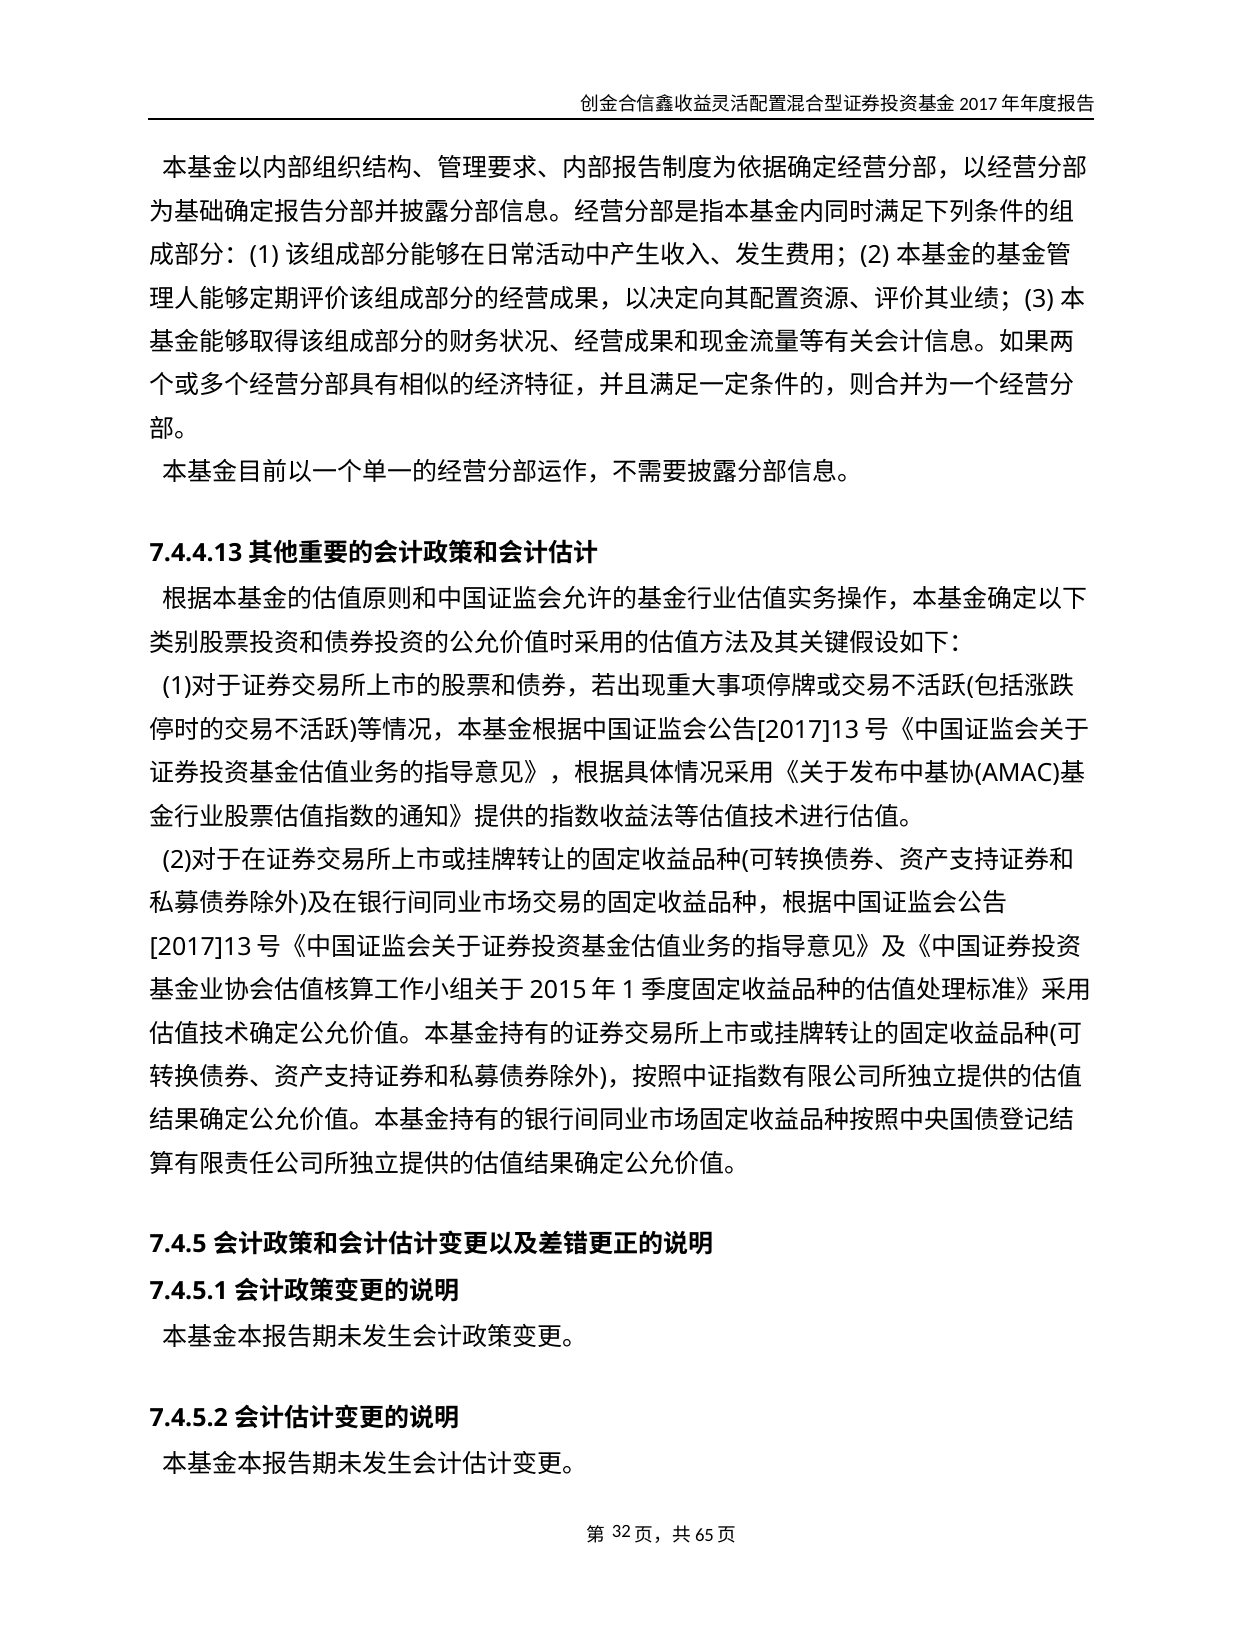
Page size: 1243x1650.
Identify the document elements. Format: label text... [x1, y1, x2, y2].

text 根据本基金的估值原则和中国证监会允许的基金行业估值实务操作，本基金确定以下类别股票投资和债券投资的公允价值时采用的估值方法及其关键假设如下： (1)对于证券交易所上市的股票和债券，若出现重大事项停牌或交易不活跃(包括涨跌停时的交易不活跃)等情况，本基金根据中国证监会公告[2017]13号《中国证监会关于证券投资基金估值业务的指导意见》，根据具体情况采用《关于发布中基协(AMAC)基金行业股票估值指数的通知》提供的指数收益法等估值技术进行估值。 (2)对于在证券交易所上市或挂牌转让的固定收益品种(可转换债券、资产支持证券和私募债券除外)及在银行间同业市场交易的固定收益品种，根据中国证监会公告[2017]13号《中国证监会关于证券投资基金估值业务的指导意见》及《中国证券投资基金业协会估值核算工作小组关于2015年1季度固定收益品种的估值处理标准》采用估值技术确定公允价值。本基金持有的证券交易所上市或挂牌转让的固定收益品种(可转换债券、资产支持证券和私募债券除外)，按照中证指数有限公司所独立提供的估值结果确定公允价值。本基金持有的银行间同业市场固定收益品种按照中央国债登记结算有限责任公司所独立提供的估值结果确定公允价值。 [149, 579, 1094, 1180]
text 本基金本报告期未发生会计估计变更。 [149, 1444, 1094, 1480]
text 7.4.5.2 会计估计变更的说明 [149, 1397, 1094, 1434]
text 7.4.5 会计政策和会计估计变更以及差错更正的说明 [149, 1224, 1094, 1260]
text 7.4.5.1 会计政策变更的说明 [149, 1270, 1094, 1307]
text 本基金本报告期未发生会计政策变更。 [149, 1317, 1094, 1353]
text 7.4.4.13 其他重要的会计政策和会计估计 [149, 532, 1094, 568]
text 本基金以内部组织结构、管理要求、内部报告制度为依据确定经营分部，以经营分部为基础确定报告分部并披露分部信息。经营分部是指本基金内同时满足下列条件的组成部分：(1) 该组成部分能够在日常活动中产生收入、发生费用；(2) 本基金的基金管理人能够定期评价该组成部分的经营成果，以决定向其配置资源、评价其业绩；(3) 本基金能够取得该组成部分的财务状况、经营成果和现金流量等有关会计信息。如果两个或多个经营分部具有相似的经济特征，并且满足一定条件的，则合并为一个经营分部。 本基金目前以一个单一的经营分部运作，不需要披露分部信息。 [149, 148, 1094, 488]
